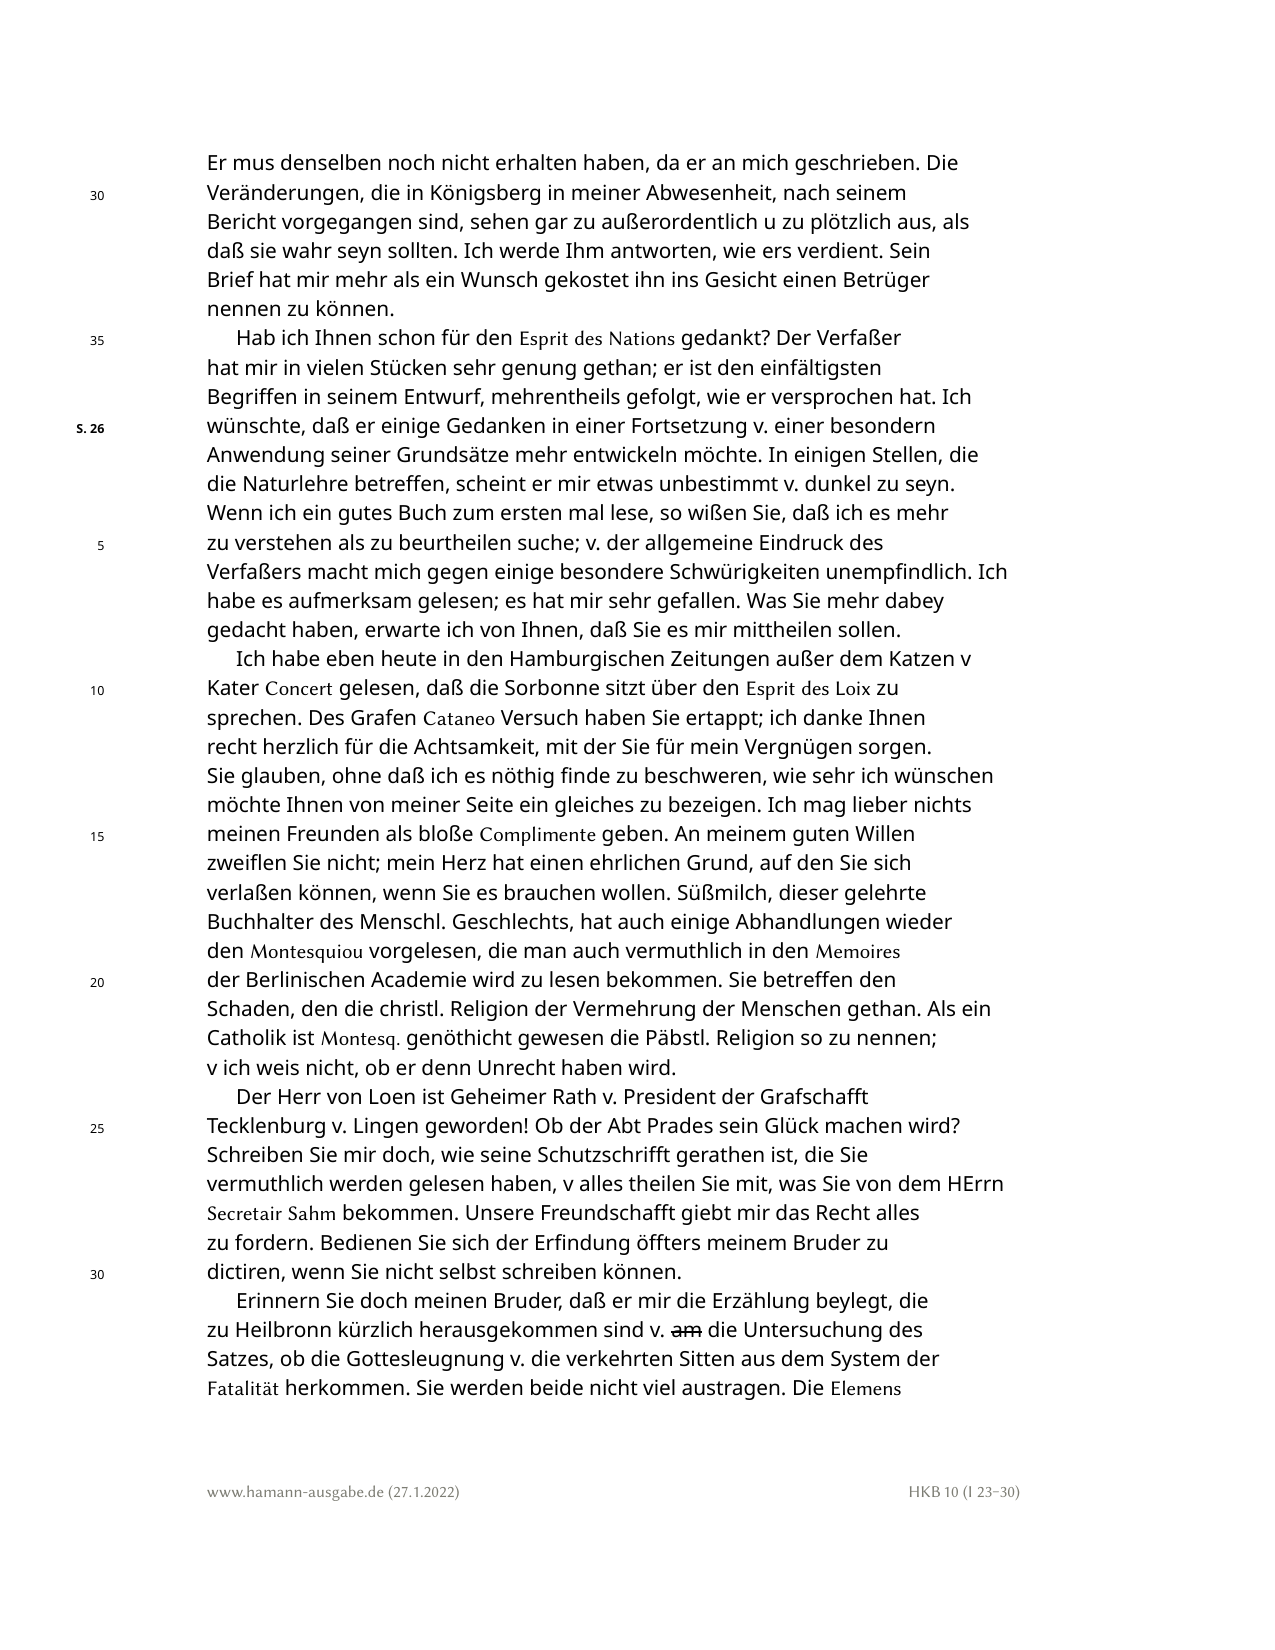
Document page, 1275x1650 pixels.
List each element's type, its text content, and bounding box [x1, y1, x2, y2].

text 30 [0, 1256, 104, 1285]
text Schaden, den die christl. Religion der Vermehrung der Menschen gethan. Als ein [207, 993, 1025, 1022]
text vermuthlich werden gelesen haben, v alles theilen Sie mit, was Sie von dem HErrn [207, 1168, 1025, 1197]
text zu fordern. Bedienen Sie sich der Erfindung öffters meinem Bruder zu [207, 1227, 1025, 1256]
text 20 [0, 964, 104, 993]
text wünschte, daß er einige Gedanken in einer Fortsetzung v. einer besondern [207, 410, 1025, 439]
text Secretair Sahm bekommen. Unsere Freundschafft giebt mir das Recht alles [207, 1197, 1025, 1227]
text 15 [0, 818, 104, 847]
text 10 [0, 672, 104, 702]
text den Montesquiou vorgelesen, die man auch vermuthlich in den Memoires [207, 935, 1025, 964]
text zu verstehen als zu beurtheilen suche; v. der allgemeine Eindruck des [207, 527, 1025, 556]
text Sie glauben, ohne daß ich es nöthig finde zu beschweren, wie sehr ich wünschen [207, 760, 1025, 789]
text Hab ich Ihnen schon für den Esprit des Nations gedankt? Der Verfaßer [236, 322, 1025, 352]
text 25 [0, 1110, 104, 1139]
text Veränderungen, die in Königsberg in meiner Abwesenheit, nach seinem [207, 177, 1025, 206]
text gedacht haben, erwarte ich von Ihnen, daß Sie es mir mittheilen sollen. [207, 614, 1025, 643]
text 30 [0, 177, 104, 206]
text Buchhalter des Menschl. Geschlechts, hat auch einige Abhandlungen wieder [207, 906, 1025, 935]
text Der Herr von Loen ist Geheimer Rath v. President der Grafschafft [236, 1081, 1025, 1110]
text daß sie wahr seyn sollten. Ich werde Ihm antworten, wie ers verdient. Sein [207, 235, 1025, 264]
text dictiren, wenn Sie nicht selbst schreiben können. [207, 1256, 1025, 1285]
text Anwendung seiner Grundsätze mehr entwickeln möchte. In einigen Stellen, die [207, 439, 1025, 468]
text Er mus denselben noch nicht erhalten haben, da er an mich geschrieben. Die [207, 147, 1025, 177]
text Satzes, ob die Gottesleugnung v. die verkehrten Sitten aus dem System der [207, 1343, 1025, 1372]
text Kater Concert gelesen, daß die Sorbonne sitzt über den Esprit des Loix zu [207, 672, 1025, 702]
text Tecklenburg v. Lingen geworden! Ob der Abt Prades sein Glück machen wird? [207, 1110, 1025, 1139]
text Erinnern Sie doch meinen Bruder, daß er mir die Erzählung beylegt, die [236, 1285, 1025, 1314]
text recht herzlich für die Achtsamkeit, mit der Sie für mein Vergnügen sorgen. [207, 731, 1025, 760]
text hat mir in vielen Stücken sehr genung gethan; er ist den einfältigsten [207, 352, 1025, 381]
text der Berlinischen Academie wird zu lesen bekommen. Sie betreffen den [207, 964, 1025, 993]
text zu Heilbronn kürzlich herausgekommen sind v. am die Untersuchung des [207, 1314, 1025, 1343]
text habe es aufmerksam gelesen; es hat mir sehr gefallen. Was Sie mehr dabey [207, 585, 1025, 614]
text Bericht vorgegangen sind, sehen gar zu außerordentlich u zu plötzlich aus, als [207, 206, 1025, 235]
text verlaßen können, wenn Sie es brauchen wollen. Süßmilch, dieser gelehrte [207, 877, 1025, 906]
text Begriffen in seinem Entwurf, mehrentheils gefolgt, wie er versprochen hat. Ich [207, 381, 1025, 410]
text nennen zu können. [207, 293, 1025, 322]
text Verfaßers macht mich gegen einige besondere Schwürigkeiten unempfindlich. Ich [207, 556, 1025, 585]
text Fatalität herkommen. Sie werden beide nicht viel austragen. Die Elemens [207, 1372, 1025, 1402]
text S. 26 [0, 410, 104, 439]
text Schreiben Sie mir doch, wie seine Schutzschrifft gerathen ist, die Sie [207, 1139, 1025, 1168]
text 5 [0, 527, 104, 556]
text Brief hat mir mehr als ein Wunsch gekostet ihn ins Gesicht einen Betrüger [207, 264, 1025, 293]
text möchte Ihnen von meiner Seite ein gleiches zu bezeigen. Ich mag lieber nichts [207, 789, 1025, 818]
text 35 [0, 322, 104, 352]
text die Naturlehre betreffen, scheint er mir etwas unbestimmt v. dunkel zu seyn. [207, 468, 1025, 497]
text Catholik ist Montesq. genöthicht gewesen die Päbstl. Religion so zu nennen; [207, 1022, 1025, 1052]
text Ich habe eben heute in den Hamburgischen Zeitungen außer dem Katzen v [236, 643, 1025, 672]
text v ich weis nicht, ob er denn Unrecht haben wird. [207, 1052, 1025, 1081]
text zweiflen Sie nicht; mein Herz hat einen ehrlichen Grund, auf den Sie sich [207, 847, 1025, 877]
text meinen Freunden als bloße Complimente geben. An meinem guten Willen [207, 818, 1025, 847]
text sprechen. Des Grafen Cataneo Versuch haben Sie ertappt; ich danke Ihnen [207, 702, 1025, 731]
text Wenn ich ein gutes Buch zum ersten mal lese, so wißen Sie, daß ich es mehr [207, 497, 1025, 527]
